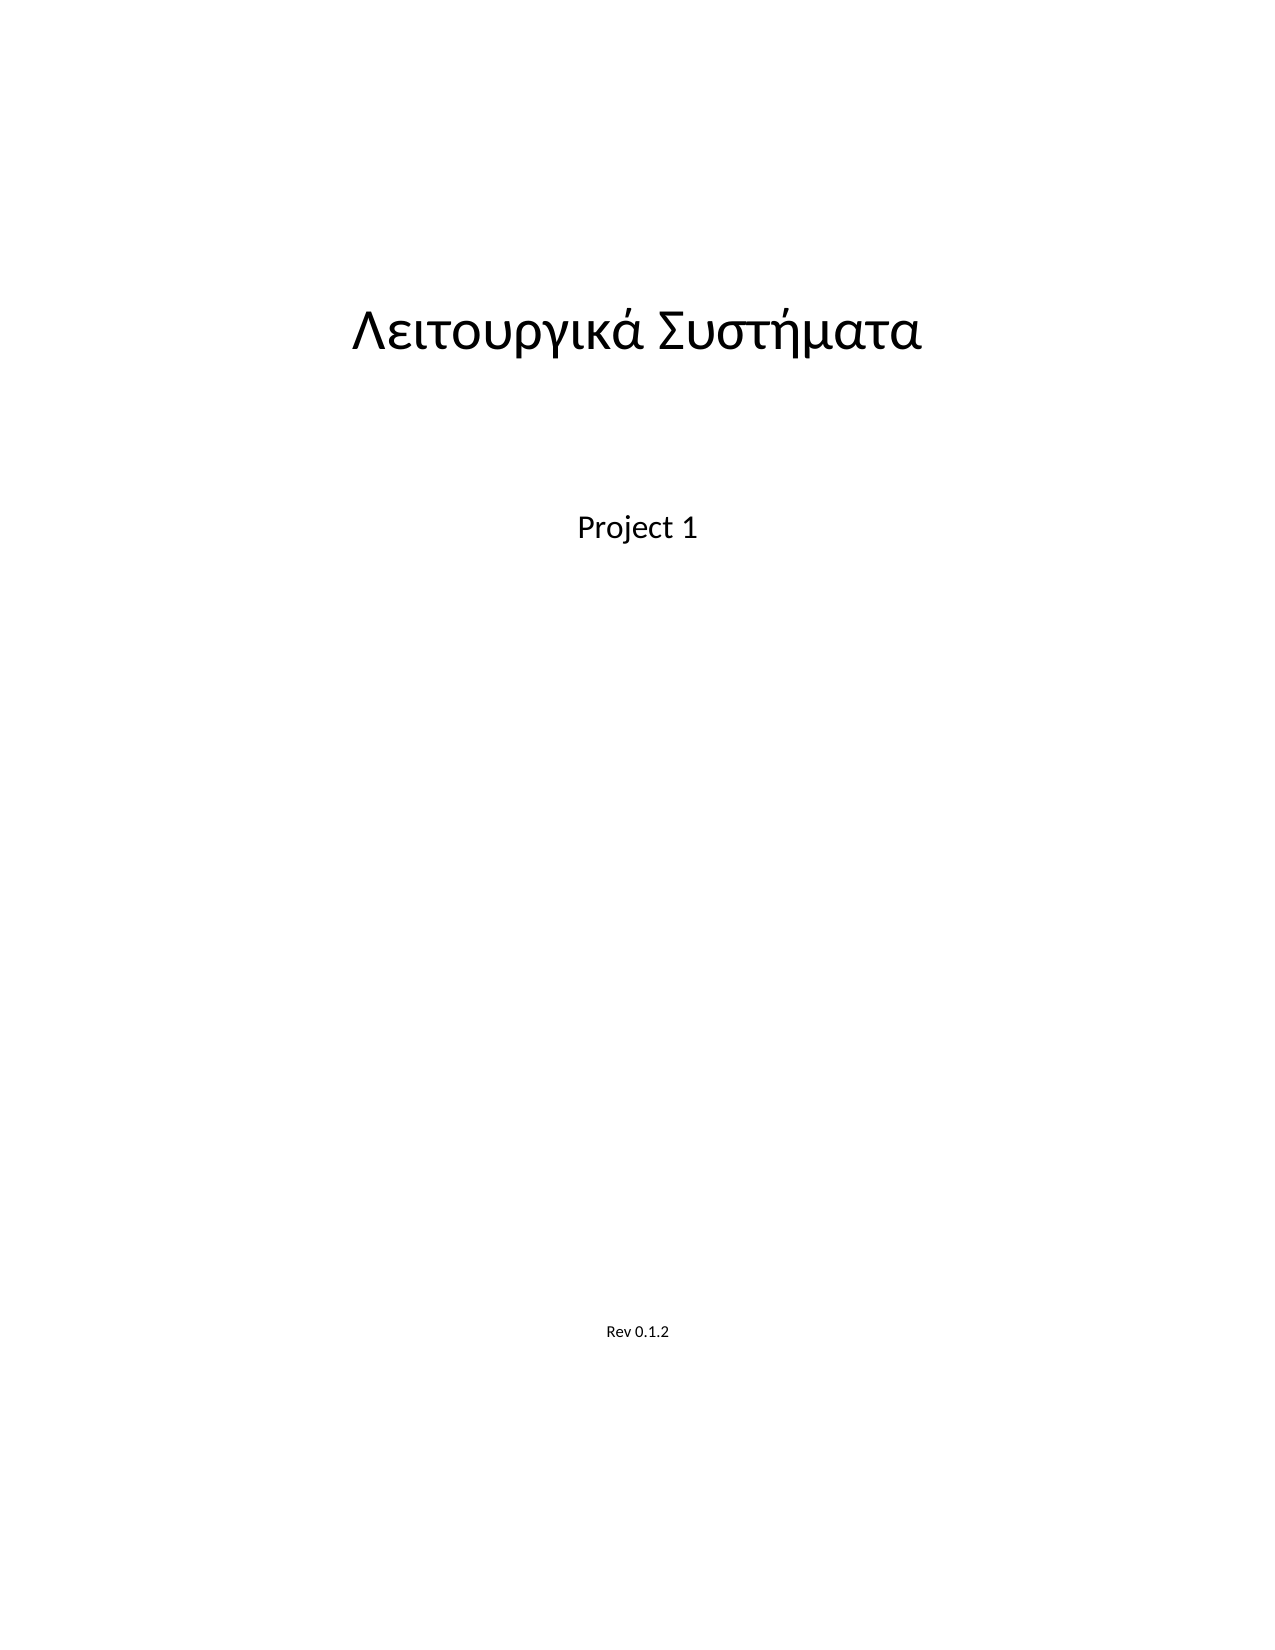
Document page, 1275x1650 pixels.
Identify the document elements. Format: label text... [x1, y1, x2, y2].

text Rev 0.1.2 [187, 1321, 1087, 1341]
text Λειτουργικά Συστήματα [187, 292, 1087, 364]
text Project 1 [187, 506, 1087, 547]
